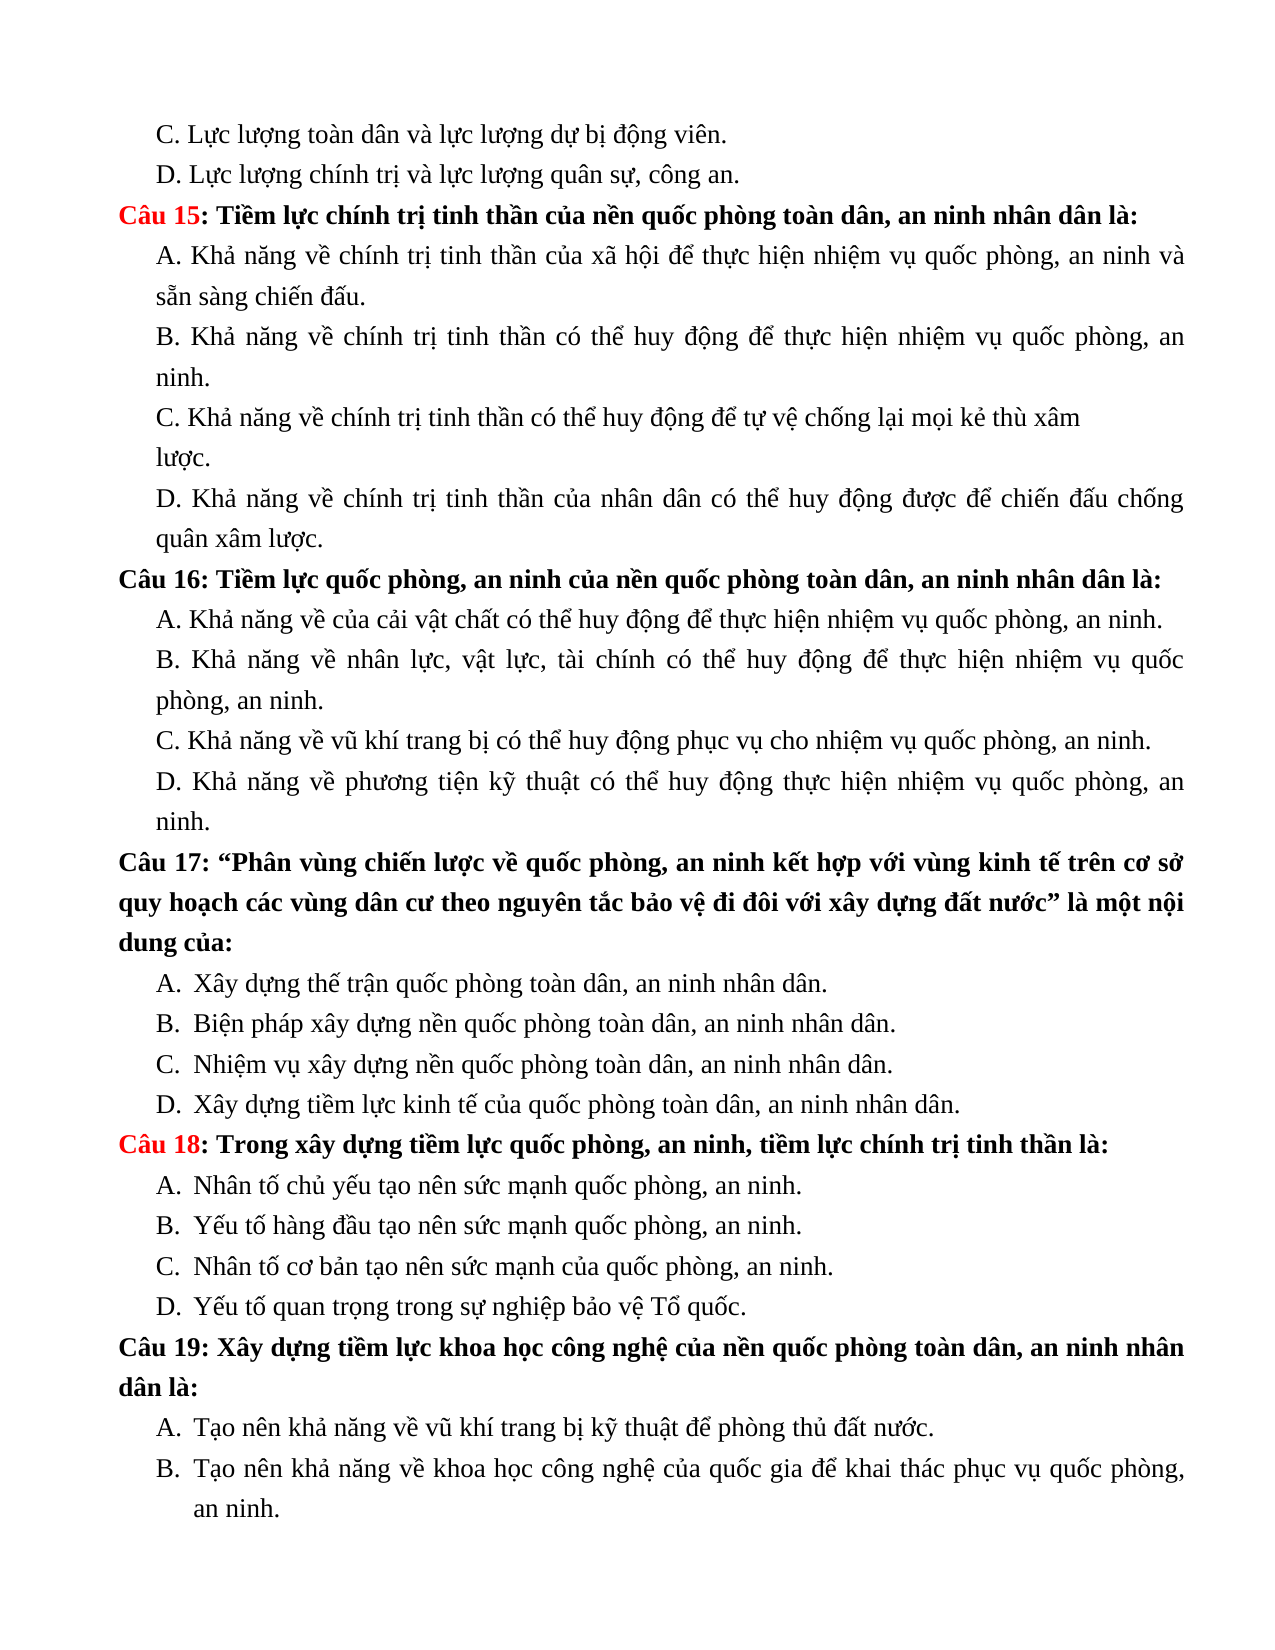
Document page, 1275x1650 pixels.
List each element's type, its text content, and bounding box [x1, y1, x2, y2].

text Câu 16: Tiềm lực quốc phòng, an ninh của nền quốc phòng toàn dân, an ninh nhân dân là: [118, 563, 1186, 594]
list Xây dựng tiềm lực kinh tế của quốc phòng toàn dân, an ninh nhân dân. [156, 1088, 1186, 1119]
text lược. [156, 441, 1186, 473]
text B. Khả năng về nhân lực, vật lực, tài chính có thể huy động để thực hiện nhiệm vụ quốc phòng, an ninh. [156, 643, 1186, 715]
list Biện pháp xây dựng nền quốc phòng toàn dân, an ninh nhân dân. [156, 1007, 1186, 1038]
text C. Lực lượng toàn dân và lực lượng dự bị động viên. [156, 118, 1186, 149]
text D. Khả năng về phương tiện kỹ thuật có thể huy động thực hiện nhiệm vụ quốc phòng, an ninh. [156, 765, 1186, 836]
text D. Khả năng về chính trị tinh thần của nhân dân có thể huy động được để chiến đấu chống quân xâm lược. [156, 482, 1186, 553]
list Nhiệm vụ xây dựng nền quốc phòng toàn dân, an ninh nhân dân. [156, 1048, 1186, 1079]
list Yếu tố hàng đầu tạo nên sức mạnh quốc phòng, an ninh. [156, 1209, 1186, 1241]
list Nhân tố chủ yếu tạo nên sức mạnh quốc phòng, an ninh. [156, 1169, 1186, 1200]
text B. Khả năng về chính trị tinh thần có thể huy động để thực hiện nhiệm vụ quốc phòng, an ninh. [156, 320, 1186, 392]
list Xây dựng thế trận quốc phòng toàn dân, an ninh nhân dân. [156, 967, 1186, 998]
text Câu 15: Tiềm lực chính trị tinh thần của nền quốc phòng toàn dân, an ninh nhân dân là: [118, 199, 1186, 230]
text A. Khả năng về của cải vật chất có thể huy động để thực hiện nhiệm vụ quốc phòng, an ninh. [156, 603, 1186, 634]
list Tạo nên khả năng về khoa học công nghệ của quốc gia để khai thác phục vụ quốc phòng, an ninh. [156, 1452, 1186, 1523]
text A. Khả năng về chính trị tinh thần của xã hội để thực hiện nhiệm vụ quốc phòng, an ninh và sẵn sàng chiến đấu. [156, 239, 1186, 311]
text C. Khả năng về vũ khí trang bị có thể huy động phục vụ cho nhiệm vụ quốc phòng, an ninh. [156, 724, 1186, 756]
text C. Khả năng về chính trị tinh thần có thể huy động để tự vệ chống lại mọi kẻ thù xâm [156, 401, 1186, 432]
list Tạo nên khả năng về vũ khí trang bị kỹ thuật để phòng thủ đất nước. [156, 1411, 1186, 1443]
text Câu 19: Xây dựng tiềm lực khoa học công nghệ của nền quốc phòng toàn dân, an ninh nhân dân là: [118, 1331, 1186, 1402]
text Câu 18: Trong xây dựng tiềm lực quốc phòng, an ninh, tiềm lực chính trị tinh thần là: [118, 1128, 1186, 1160]
text Câu 17: “Phân vùng chiến lược về quốc phòng, an ninh kết hợp với vùng kinh tế trên cơ sở quy hoạch các vùng dân cư theo nguyên tắc bảo vệ đi đôi với xây dựng đất nước” là một nội dung của: [118, 846, 1186, 958]
list Yếu tố quan trọng trong sự nghiệp bảo vệ Tổ quốc. [156, 1290, 1186, 1321]
text D. Lực lượng chính trị và lực lượng quân sự, công an. [156, 158, 1186, 190]
list Nhân tố cơ bản tạo nên sức mạnh của quốc phòng, an ninh. [156, 1250, 1186, 1281]
